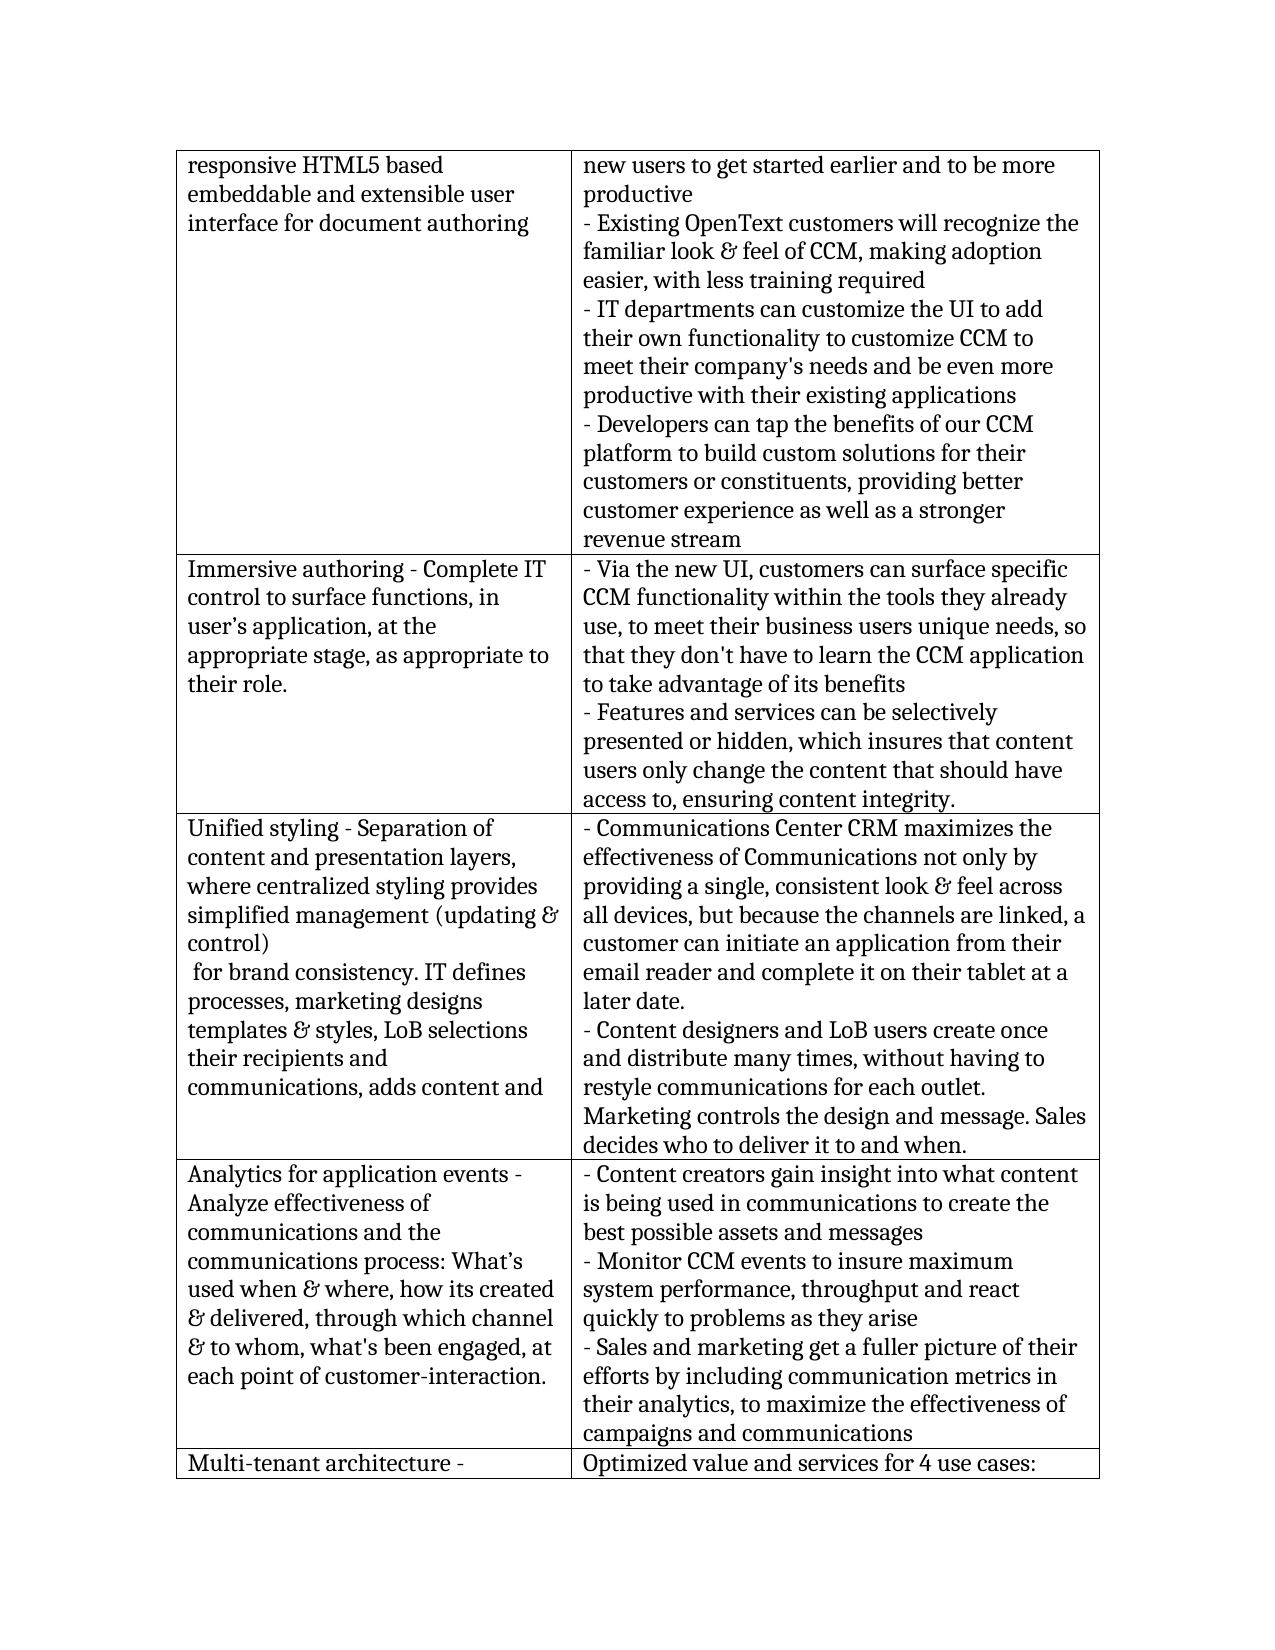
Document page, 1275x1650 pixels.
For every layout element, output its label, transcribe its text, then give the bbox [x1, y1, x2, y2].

table_cell Unified styling - Separation of content and presentation layers, where centralized styling provides simplified management (updating & control) for brand consistency. IT defines processes, marketing designs templates & styles, LoB selections their recipients and communications, adds content and [177, 814, 571, 1159]
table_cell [572, 151, 1099, 553]
table_cell Immersive authoring - Complete IT control to surface functions, in user’s application, at the appropriate stage, as appropriate to their role. [177, 555, 571, 813]
table_cell - Via the new UI, customers can surface specific CCM functionality within the tools they already use, to meet their business users unique needs, so that they don't have to learn the CCM application to take advantage of its benefits - Features and services can be selectively presented or hidden, which insures that content users only change the content that should have access to, ensuring content integrity. [572, 555, 1099, 813]
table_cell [572, 1449, 1099, 1478]
table_cell - Content creators gain insight into what content is being used in communications to create the best possible assets and messages - Monitor CCM events to insure maximum system performance, throughput and react quickly to problems as they arise - Sales and marketing get a fuller picture of their efforts by including communication metrics in their analytics, to maximize the effectiveness of campaigns and communications [572, 1160, 1099, 1448]
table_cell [177, 1449, 571, 1478]
table_cell Analytics for application events - Analyze effectiveness of communications and the communications process: What’s used when & where, how its created & delivered, through which channel & to whom, what's been engaged, at each point of customer-interaction. [177, 1160, 571, 1448]
table_cell - Communications Center CRM maximizes the effectiveness of Communications not only by providing a single, consistent look & feel across all devices, but because the channels are linked, a customer can initiate an application from their email reader and complete it on their tablet at a later date. - Content designers and LoB users create once and distribute many times, without having to restyle communications for each outlet. Marketing controls the design and message. Sales decides who to deliver it to and when. [572, 814, 1099, 1159]
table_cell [177, 151, 571, 553]
